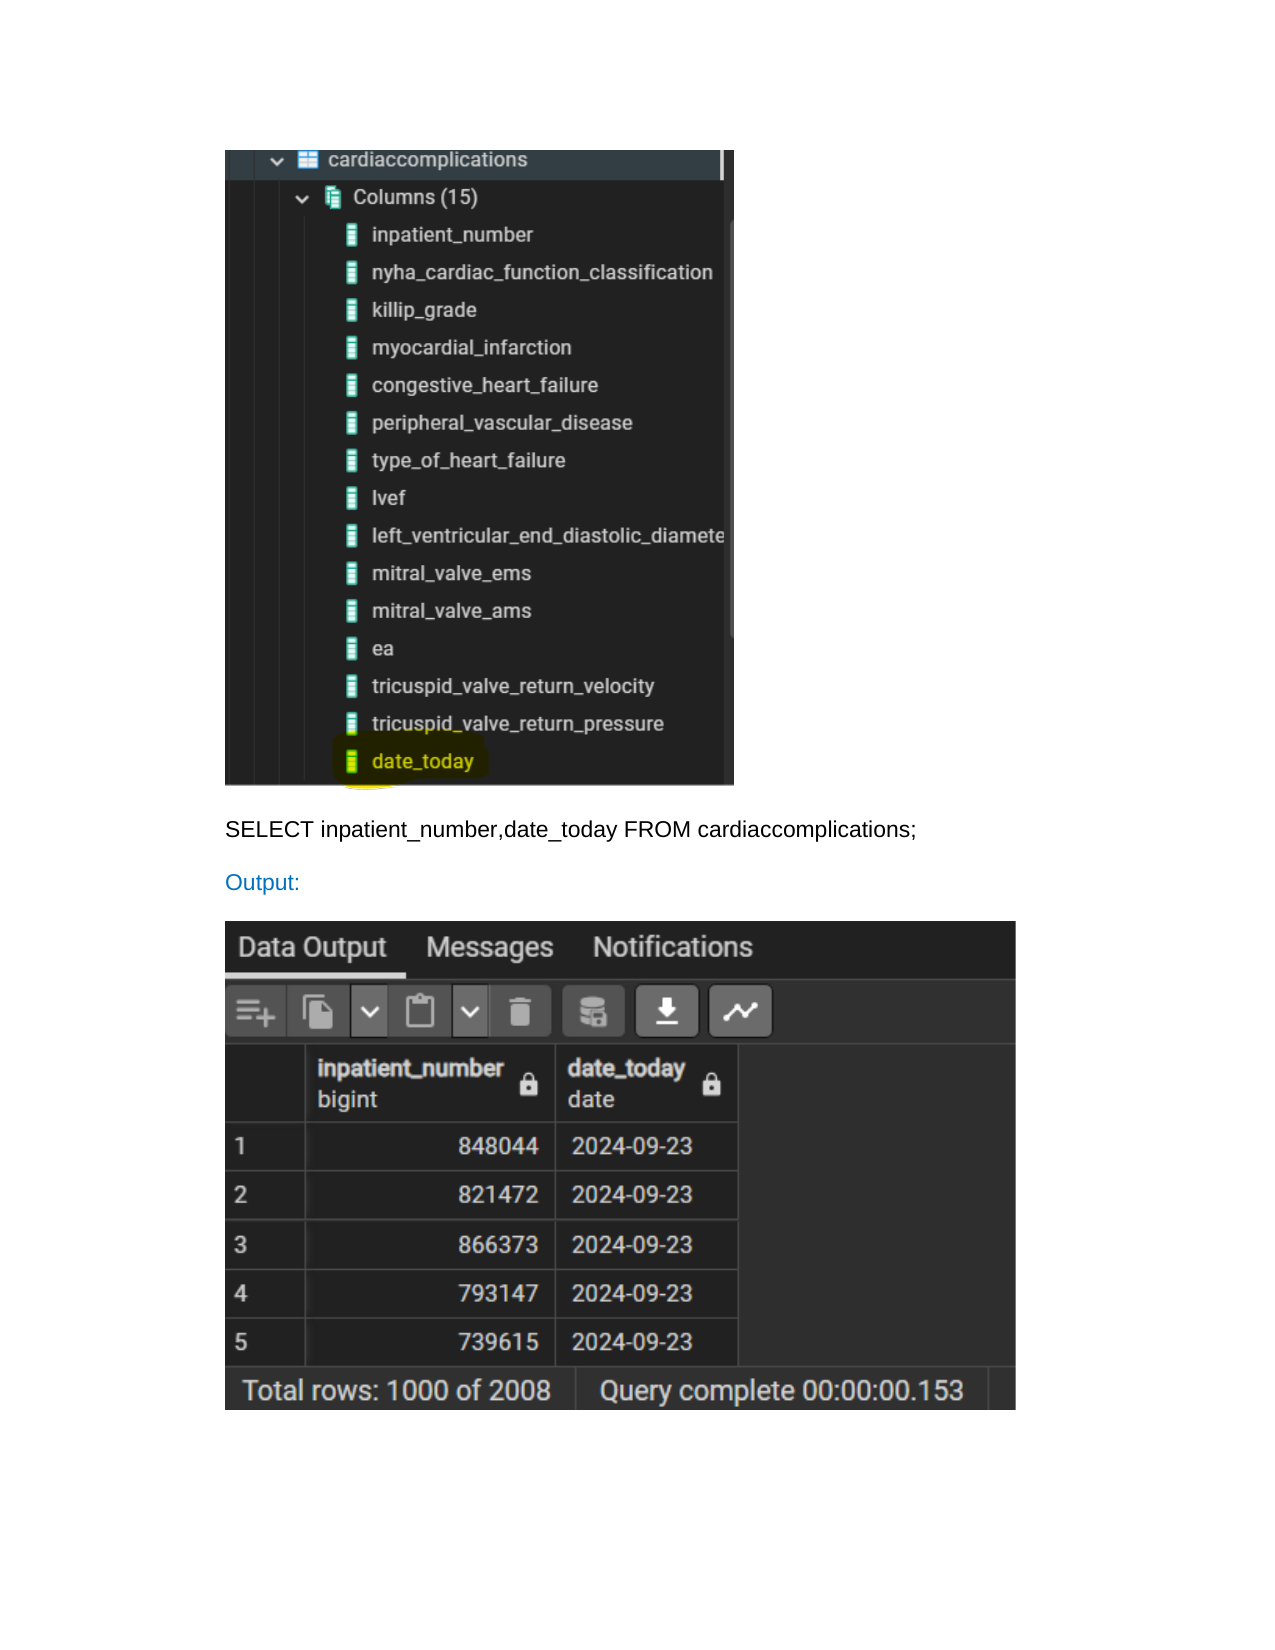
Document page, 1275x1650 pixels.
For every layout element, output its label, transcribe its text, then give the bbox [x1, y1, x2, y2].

picture [225, 150, 734, 791]
text Output: [225, 869, 1125, 896]
text SELECT inpatient_number,date_today FROM cardiaccomplications; [225, 816, 1125, 843]
picture [225, 921, 1016, 1410]
